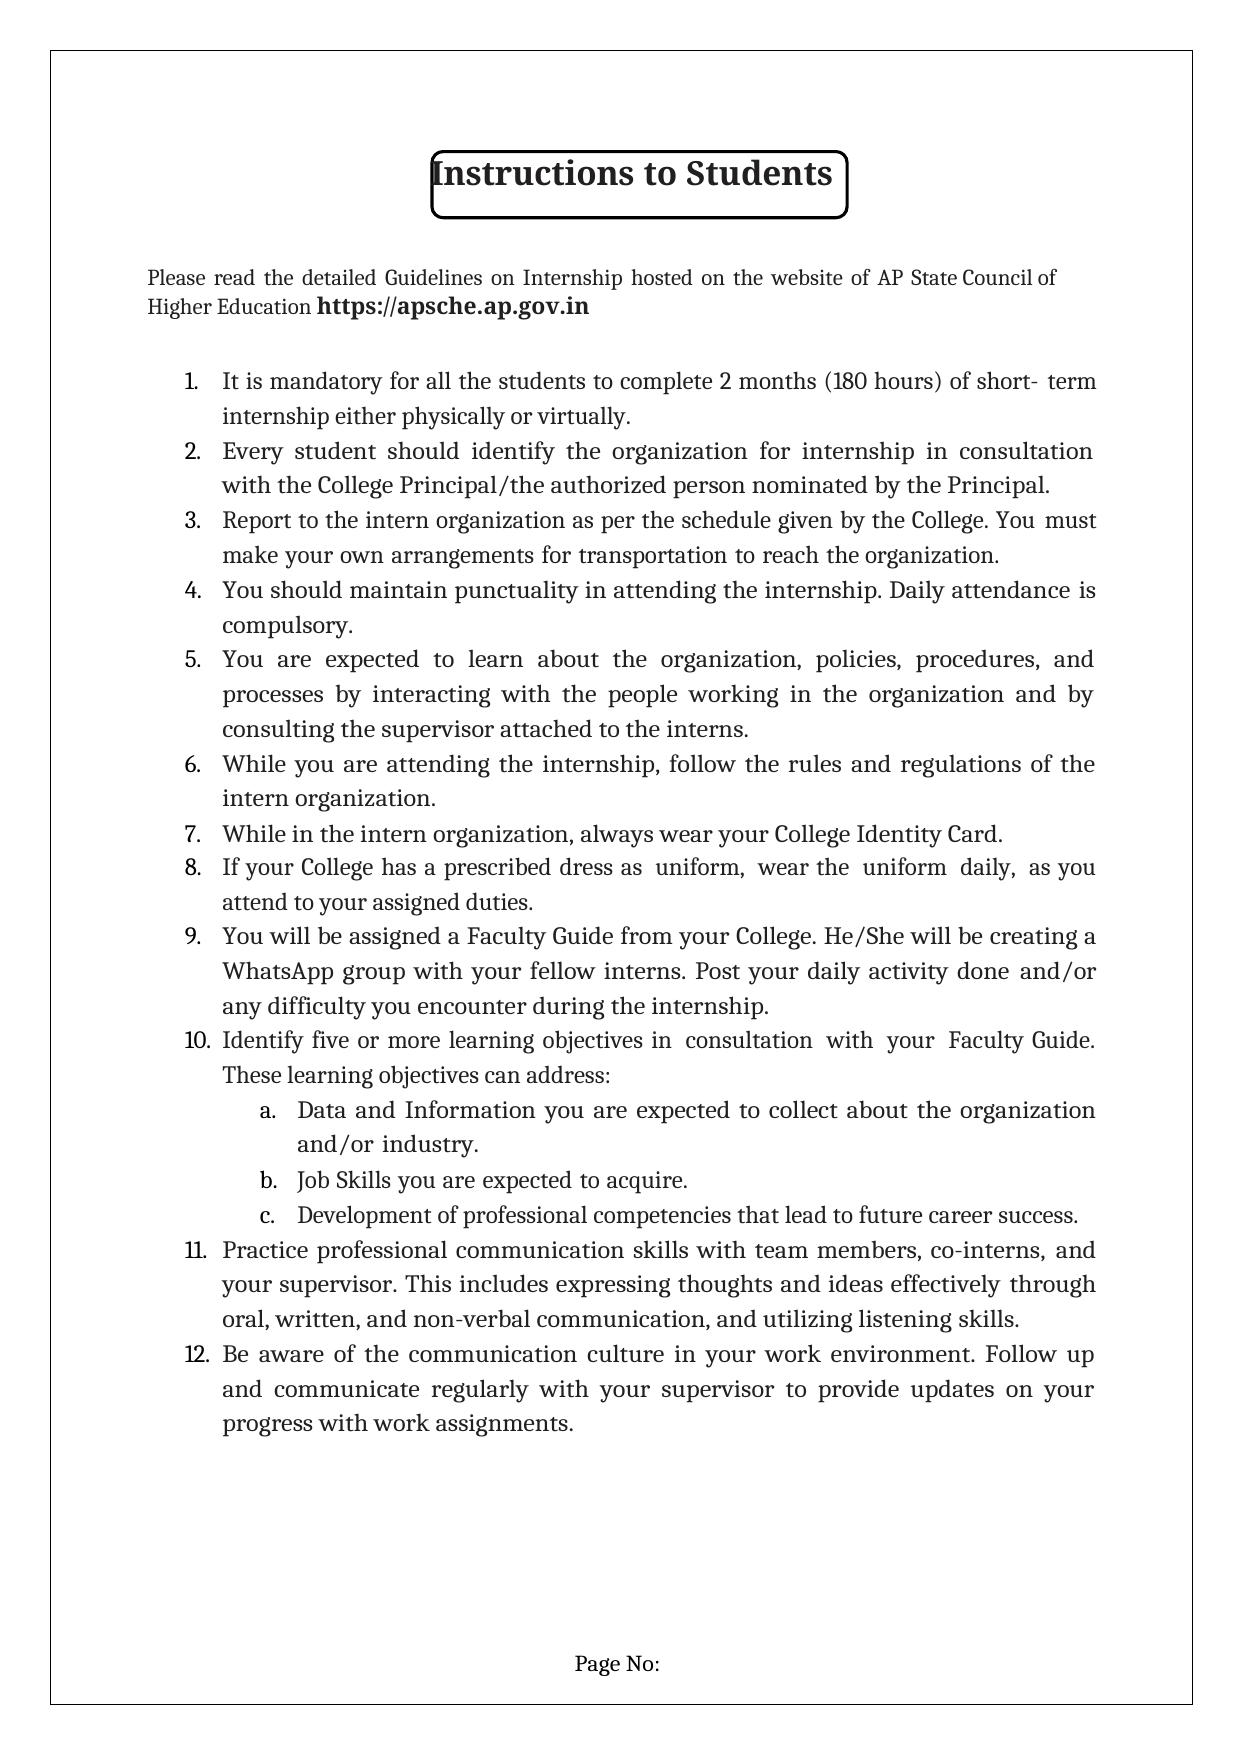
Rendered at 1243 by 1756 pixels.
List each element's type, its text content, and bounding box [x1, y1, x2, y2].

list Report to the intern organization as per the schedule given by the College. You must make your own arrangements for transportation to reach the organization. [184, 506, 1097, 570]
list Identify five or more learning objectives in consultation with your Faculty Guide. These learning objectives can address: [184, 1026, 1096, 1090]
list Development of professional competencies that lead to future career success. [259, 1201, 1096, 1230]
list Be aware of the communication culture in your work environment. Follow up and communicate regularly with your supervisor to provide updates on your progress with work assignments. [184, 1340, 1096, 1438]
list Practice professional communication skills with team members, co-interns, and your supervisor. This includes expressing thoughts and ideas effectively through oral, written, and non-verbal communication, and utilizing listening skills. [184, 1236, 1096, 1334]
list You will be assigned a Faculty Guide from your College. He/She will be creating a WhatsApp group with your fellow interns. Post your daily activity done and/or any difficulty you encounter during the internship. [184, 922, 1096, 1020]
list Job Skills you are expected to acquire. [259, 1165, 1170, 1194]
list You are expected to learn about the organization, policies, procedures, and processes by interacting with the people working in the organization and by consulting the supervisor attached to the interns. [184, 645, 1096, 743]
text Please read the detailed Guidelines on Internship hosted on the website of AP State Council of Higher Education https://apsche.ap.gov.in [147, 265, 1069, 321]
list Every student should identify the organization for internship in consultation with the College Principal/the authorized person nominated by the Principal. [184, 437, 1095, 500]
list Data and Information you are expected to collect about the organization and/or industry. [259, 1096, 1096, 1159]
list While in the intern organization, always wear your College Identity Card. [184, 819, 1170, 848]
list It is mandatory for all the students to complete 2 months (180 hours) of short- term internship either physically or virtually. [184, 367, 1097, 430]
list While you are attending the internship, follow the rules and regulations of the intern organization. [184, 749, 1096, 813]
list If your College has a prescribed dress as uniform, wear the uniform daily, as you attend to your assigned duties. [184, 853, 1096, 916]
list You should maintain punctuality in attending the internship. Daily attendance is compulsory. [184, 576, 1096, 639]
